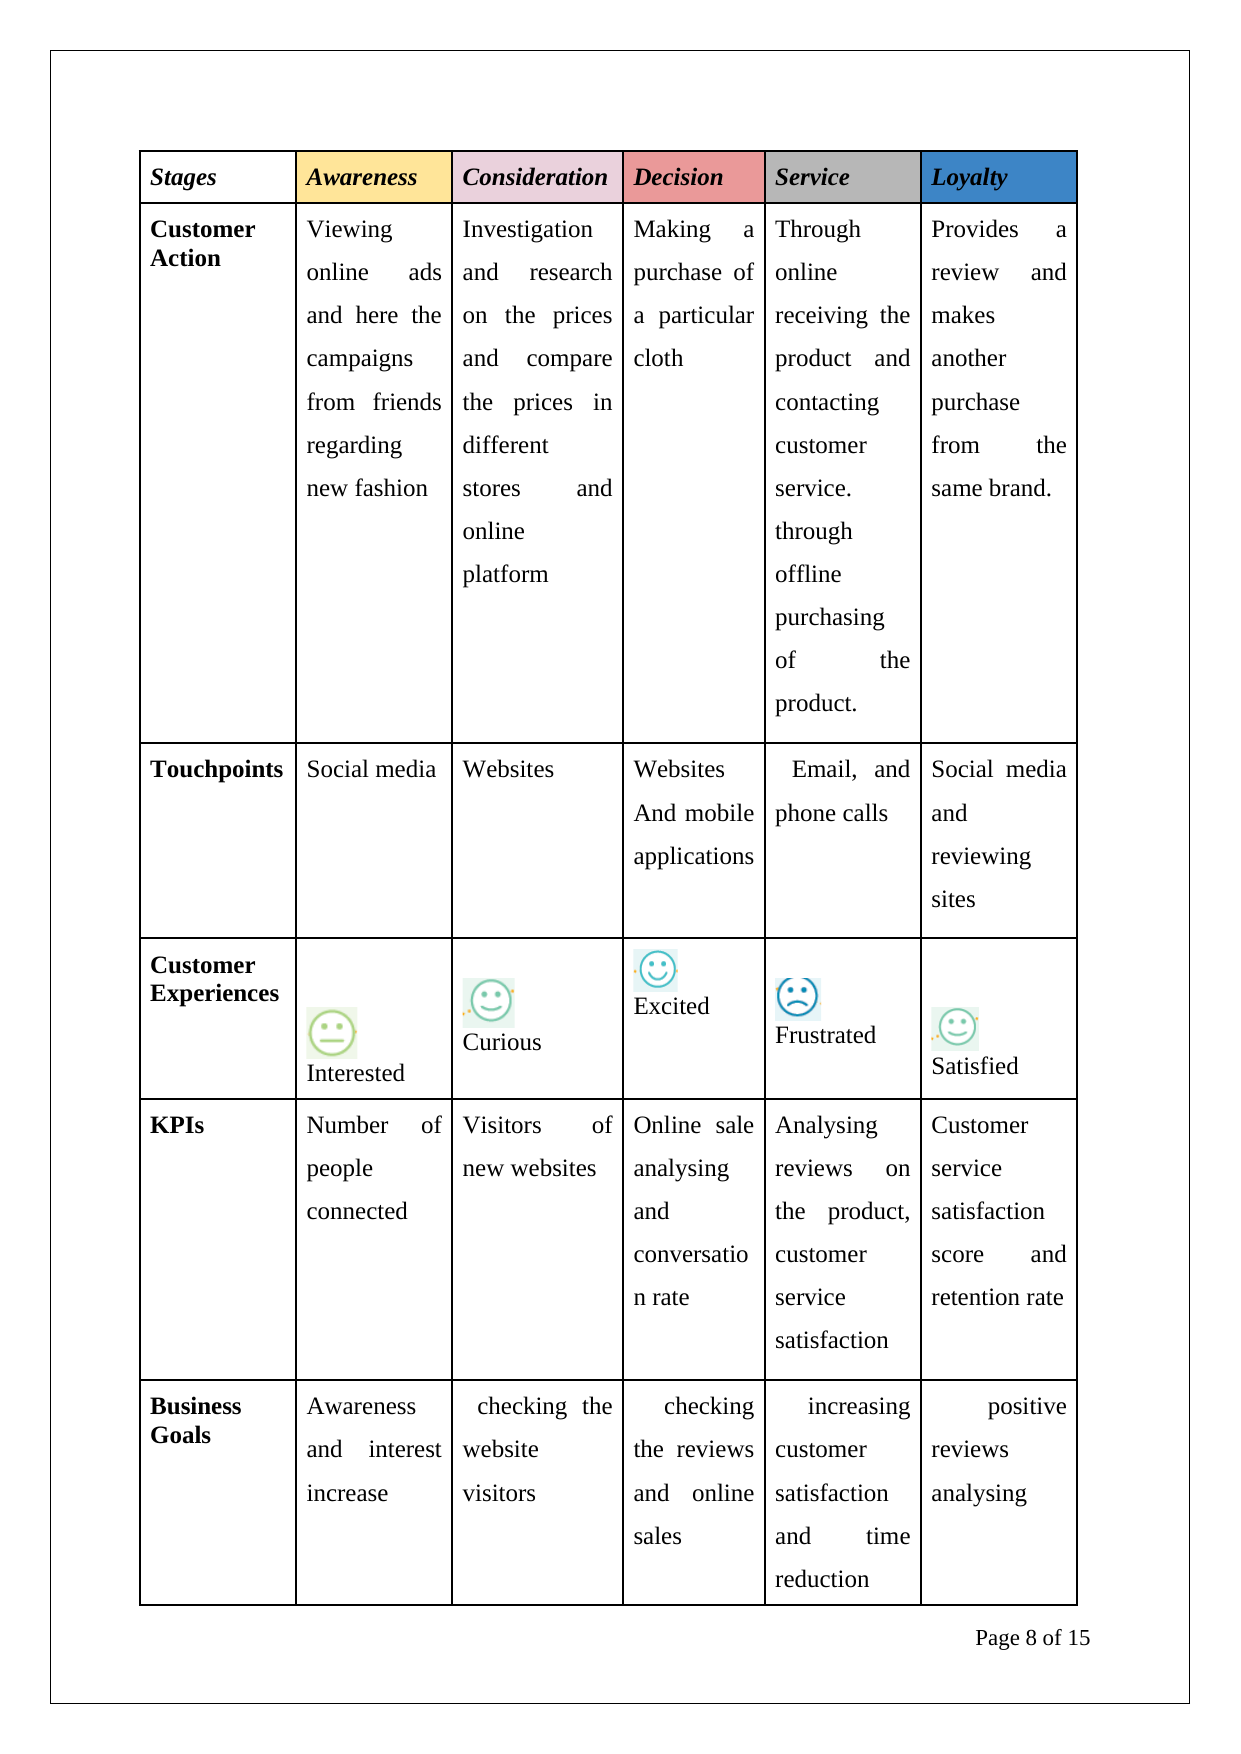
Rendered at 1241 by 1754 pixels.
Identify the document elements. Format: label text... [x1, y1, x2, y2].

table_cell increasing customer satisfaction and time reduction [766, 1381, 920, 1604]
table_cell Excited [624, 939, 764, 1097]
table_header Loyalty [922, 152, 1076, 202]
table_header Awareness [297, 152, 451, 202]
picture [306, 1007, 358, 1059]
table_cell Customer service satisfaction score and retention rate [922, 1100, 1076, 1379]
table_cell Through online receiving the product and contacting customer service. through offline purchasing of the product. [766, 204, 920, 742]
table_header Consideration [453, 152, 622, 202]
table_cell Email, and phone calls [766, 744, 920, 937]
table_cell Making a purchase of a particular cloth [624, 204, 764, 742]
table_cell Viewing online ads and here the campaigns from friends regarding new fashion [297, 204, 451, 742]
table_cell Analysing reviews on the product, customer service satisfaction [766, 1100, 920, 1379]
table_cell Curious [453, 939, 622, 1097]
table_cell Number of people connected [297, 1100, 451, 1379]
table_cell Investigation and research on the prices and compare the prices in different stores and online platform [453, 204, 622, 742]
table_cell Interested [297, 939, 451, 1097]
table_header Decision [624, 152, 764, 202]
table_cell Touchpoints [141, 744, 295, 937]
table_cell Websites And mobile applications [624, 744, 764, 937]
table_cell Business Goals [141, 1381, 295, 1604]
table_cell Online sale analysing and conversation rate [624, 1100, 764, 1379]
table_cell checking the reviews and online sales [624, 1381, 764, 1604]
table_cell Social media [297, 744, 451, 937]
table_cell Customer Action [141, 204, 295, 742]
table_header Stages [141, 152, 295, 202]
table_cell Websites [453, 744, 622, 937]
table_cell Customer Experiences [141, 939, 295, 1097]
table_header Service [766, 152, 920, 202]
table_cell Awareness and interest increase [297, 1381, 451, 1604]
table_cell Social media and reviewing sites [922, 744, 1076, 937]
table_cell Satisfied [922, 939, 1076, 1097]
table_cell checking the website visitors [453, 1381, 622, 1604]
table_cell KPIs [141, 1100, 295, 1379]
picture [462, 978, 515, 1028]
picture [931, 1007, 979, 1051]
table_cell Frustrated [766, 939, 920, 1097]
table_cell Visitors of new websites [453, 1100, 622, 1379]
picture [775, 978, 822, 1021]
table_cell Provides a review and makes another purchase from the same brand. [922, 204, 1076, 742]
table_cell positive reviews analysing [922, 1381, 1076, 1604]
picture [633, 949, 678, 992]
